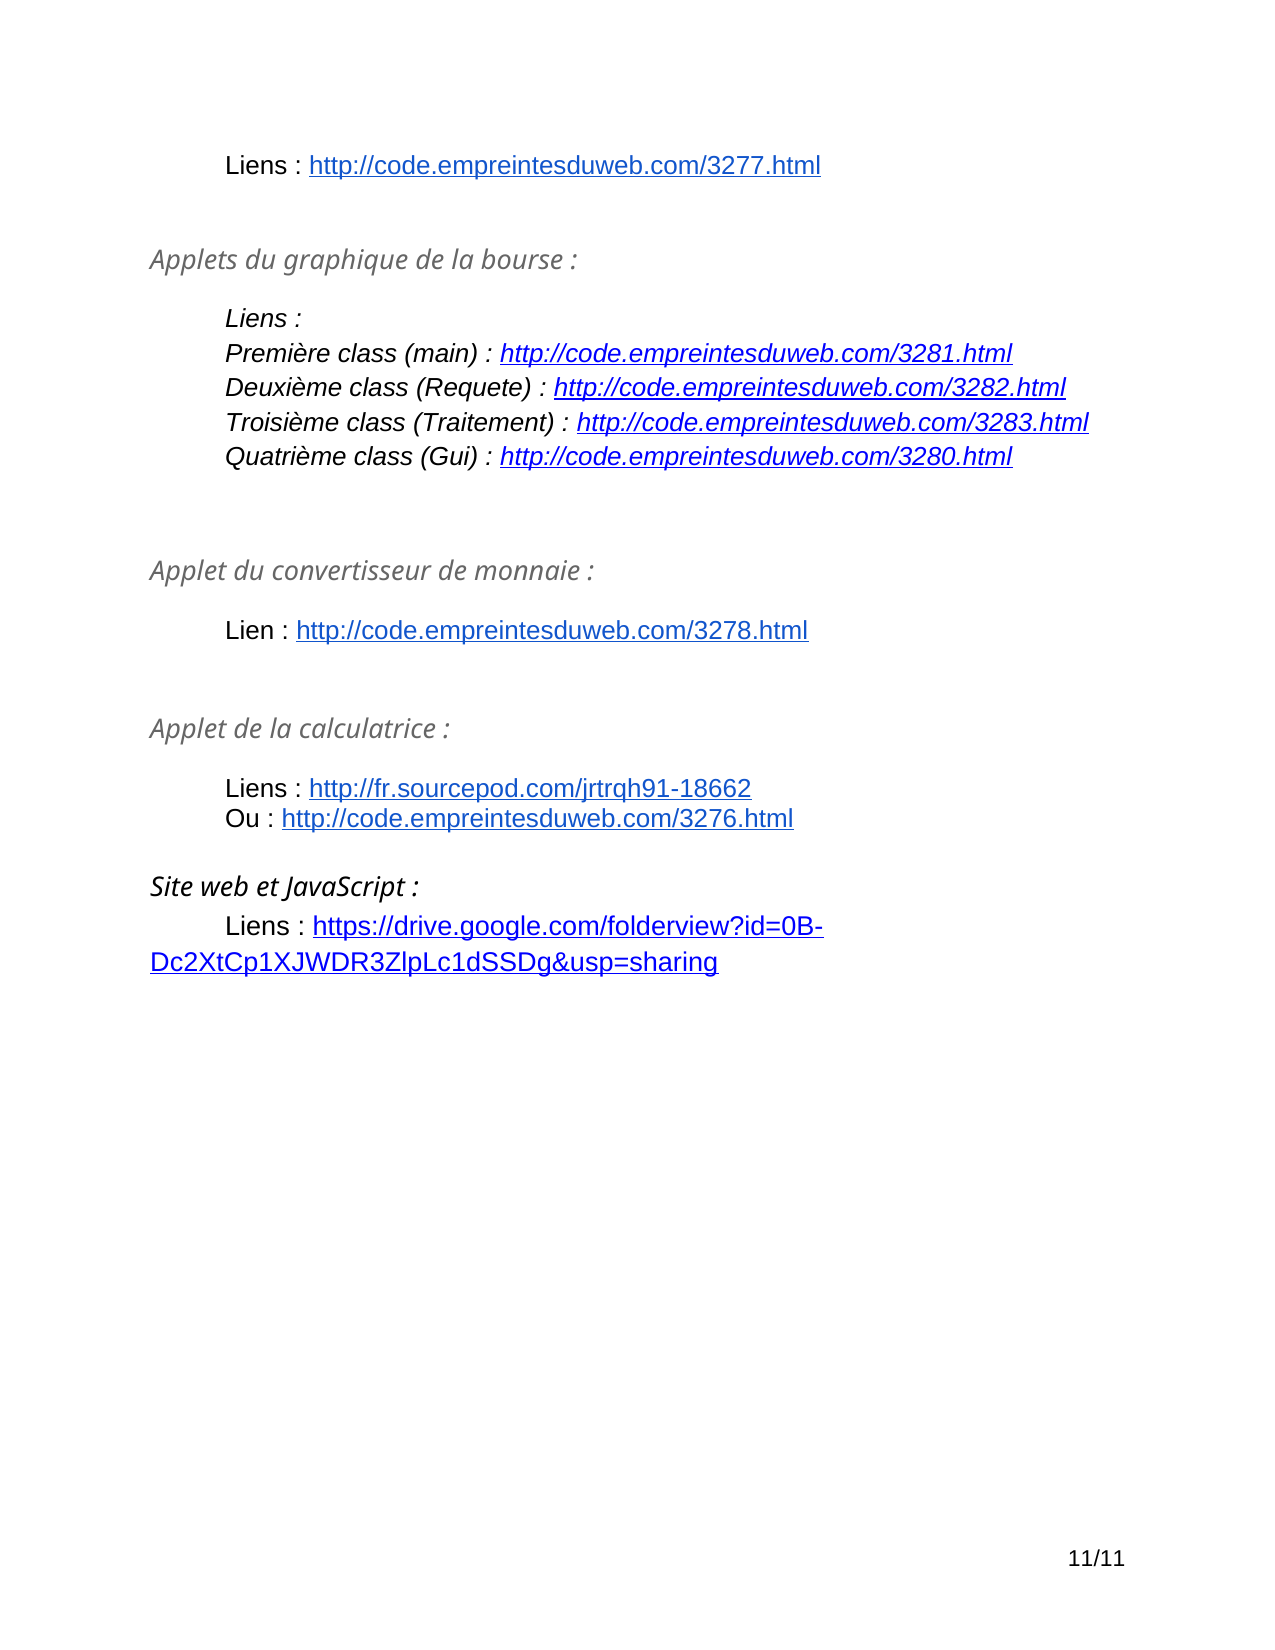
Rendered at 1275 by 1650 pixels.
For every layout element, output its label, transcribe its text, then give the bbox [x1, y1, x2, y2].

subtitle Liens : Première class (main) : http://code.empreintesduweb.com/3281.html Deuxième class (Requete) : http://code.empreintesduweb.com/3282.html Troisième class (Traitement) : http://code.empreintesduweb.com/3283.html Quatrième class (Gui) : http://code.empreintesduweb.com/3280.html [225, 303, 1125, 471]
text Liens : http://code.empreintesduweb.com/3277.html [150, 150, 1125, 180]
text Site web et JavaScript : [150, 867, 1125, 904]
text Liens : https://drive.google.com/folderview?id=0B-Dc2XtCp1XJWDR3ZlpLc1dSSDg&usp=sharing [150, 909, 1125, 977]
text Liens : http://fr.sourcepod.com/jrtrqh91-18662 [150, 773, 1125, 803]
subtitle Applets du graphique de la bourse : [150, 240, 1125, 277]
subtitle Applet du convertisseur de monnaie : [150, 551, 1125, 588]
subtitle Applet de la calculatrice : [150, 709, 1125, 746]
text Lien : http://code.empreintesduweb.com/3278.html [150, 615, 1125, 644]
text Ou : http://code.empreintesduweb.com/3276.html [150, 803, 1125, 832]
